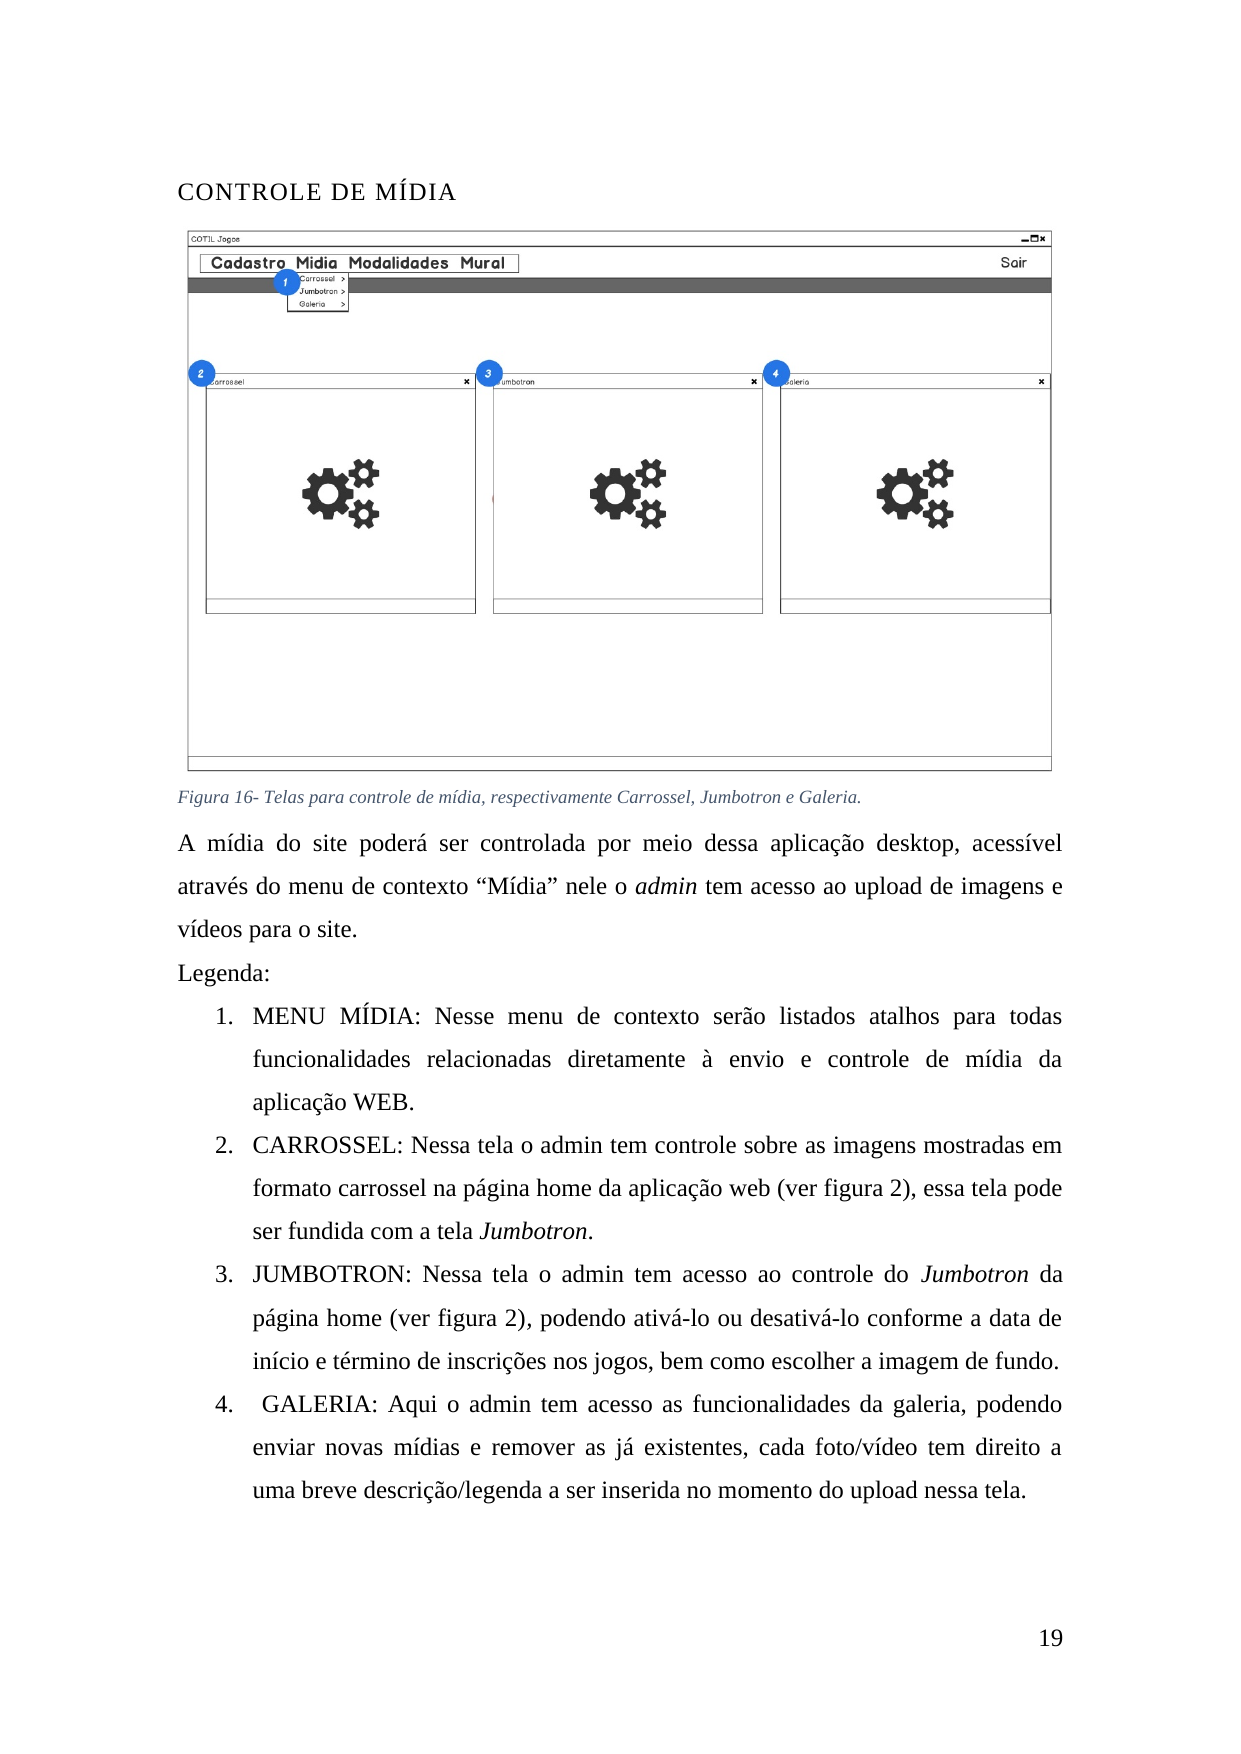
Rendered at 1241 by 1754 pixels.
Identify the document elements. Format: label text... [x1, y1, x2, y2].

text A mídia do site poderá ser controlada por meio dessa aplicação desktop, acessível através do menu de contexto “Mídia” nele o admin tem acesso ao upload de imagens e vídeos para o site. [177, 828, 1063, 943]
picture [177, 220, 1062, 772]
list GALERIA: Aqui o admin tem acesso as funcionalidades da galeria, podendo enviar novas mídias e remover as já existentes, cada foto/vídeo tem direito a uma breve descrição/legenda a ser inserida no momento do upload nessa tela. [215, 1389, 1063, 1504]
list JUMBOTRON: Nessa tela o admin tem acesso ao controle do Jumbotron da página home (ver figura 2), podendo ativá-lo ou desativá-lo conforme a data de início e término de inscrições nos jogos, bem como escolher a imagem de fundo. [215, 1259, 1063, 1374]
list CARROSSEL: Nessa tela o admin tem controle sobre as imagens mostradas em formato carrossel na página home da aplicação web (ver figura 2), essa tela pode ser fundida com a tela Jumbotron. [215, 1130, 1063, 1245]
text Legenda: [177, 958, 1063, 986]
subtitle CONTROLE DE MÍDIA [177, 177, 1063, 206]
list MENU MÍDIA: Nesse menu de contexto serão listados atalhos para todas funcionalidades relacionadas diretamente à envio e controle de mídia da aplicação WEB. [215, 1001, 1063, 1116]
